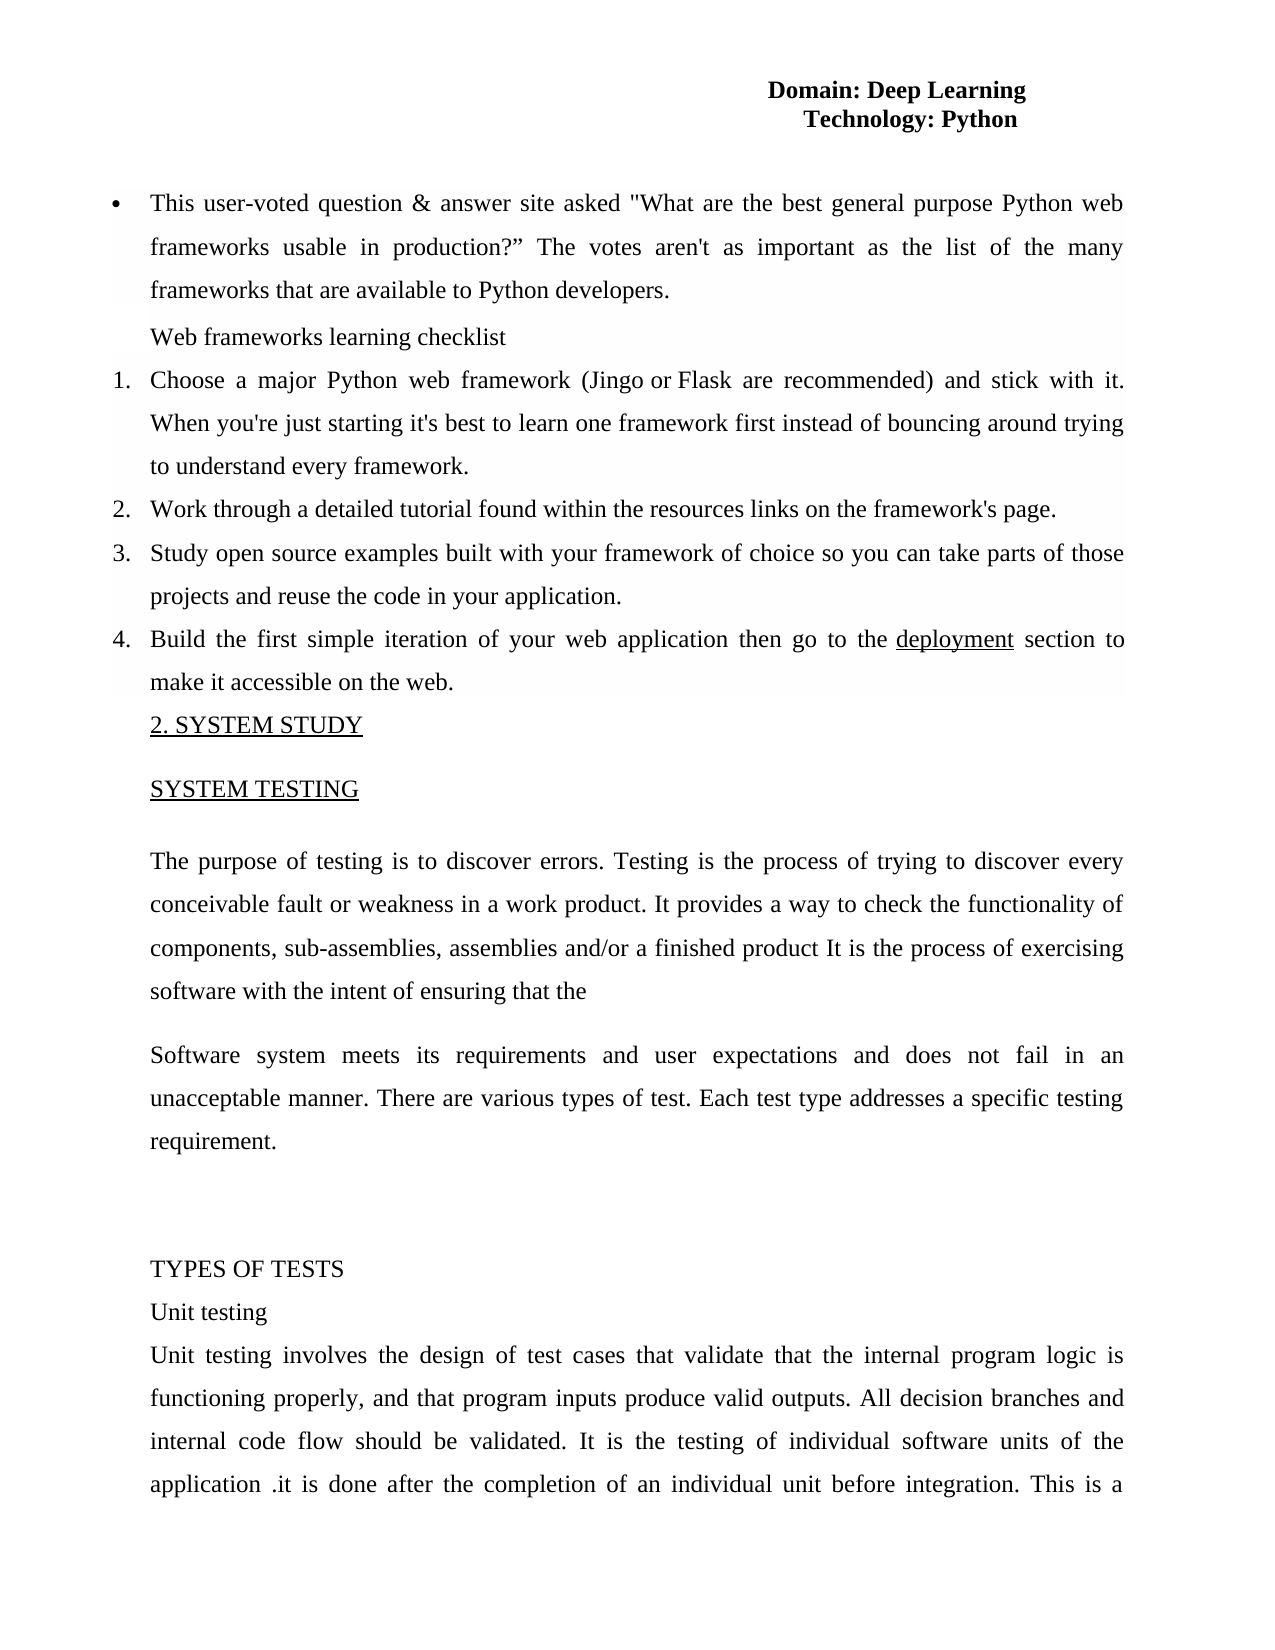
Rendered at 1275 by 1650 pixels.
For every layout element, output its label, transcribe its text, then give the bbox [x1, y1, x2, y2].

subtitle Unit testing [150, 1297, 1125, 1326]
subtitle Web frameworks learning checklist [150, 322, 1125, 351]
list Study open source examples built with your framework of choice so you can take parts of those projects and reuse the code in your application. [112, 538, 1125, 609]
list Work through a detailed tutorial found within the resources links on the framework's page. [112, 494, 1125, 523]
subtitle SYSTEM TESTING [150, 774, 1125, 803]
text 2. SYSTEM STUDY [150, 710, 1125, 739]
text The purpose of testing is to discover errors. Testing is the process of trying to discover every conceivable fault or weakness in a work product. It provides a way to check the functionality of components, sub-assemblies, assemblies and/or a finished product It is the process of exercising software with the intent of ensuring that the [150, 846, 1125, 1004]
subtitle TYPES OF TESTS [150, 1254, 1125, 1283]
list This user-voted question & answer site asked "What are the best general purpose Python web frameworks usable in production?” The votes aren't as important as the list of the many frameworks that are available to Python developers. [112, 188, 1125, 303]
list Build the first simple iteration of your web application then go to the deployment section to make it accessible on the web. [112, 624, 1125, 696]
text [150, 1340, 1125, 1498]
text Software system meets its requirements and user expectations and does not fail in an unacceptable manner. There are various types of test. Each test type addresses a specific testing requirement. [150, 1040, 1125, 1155]
list Choose a major Python web framework (Jingo or Flask are recommended) and stick with it. When you're just starting it's best to learn one framework first instead of bouncing around trying to understand every framework. [112, 365, 1125, 480]
